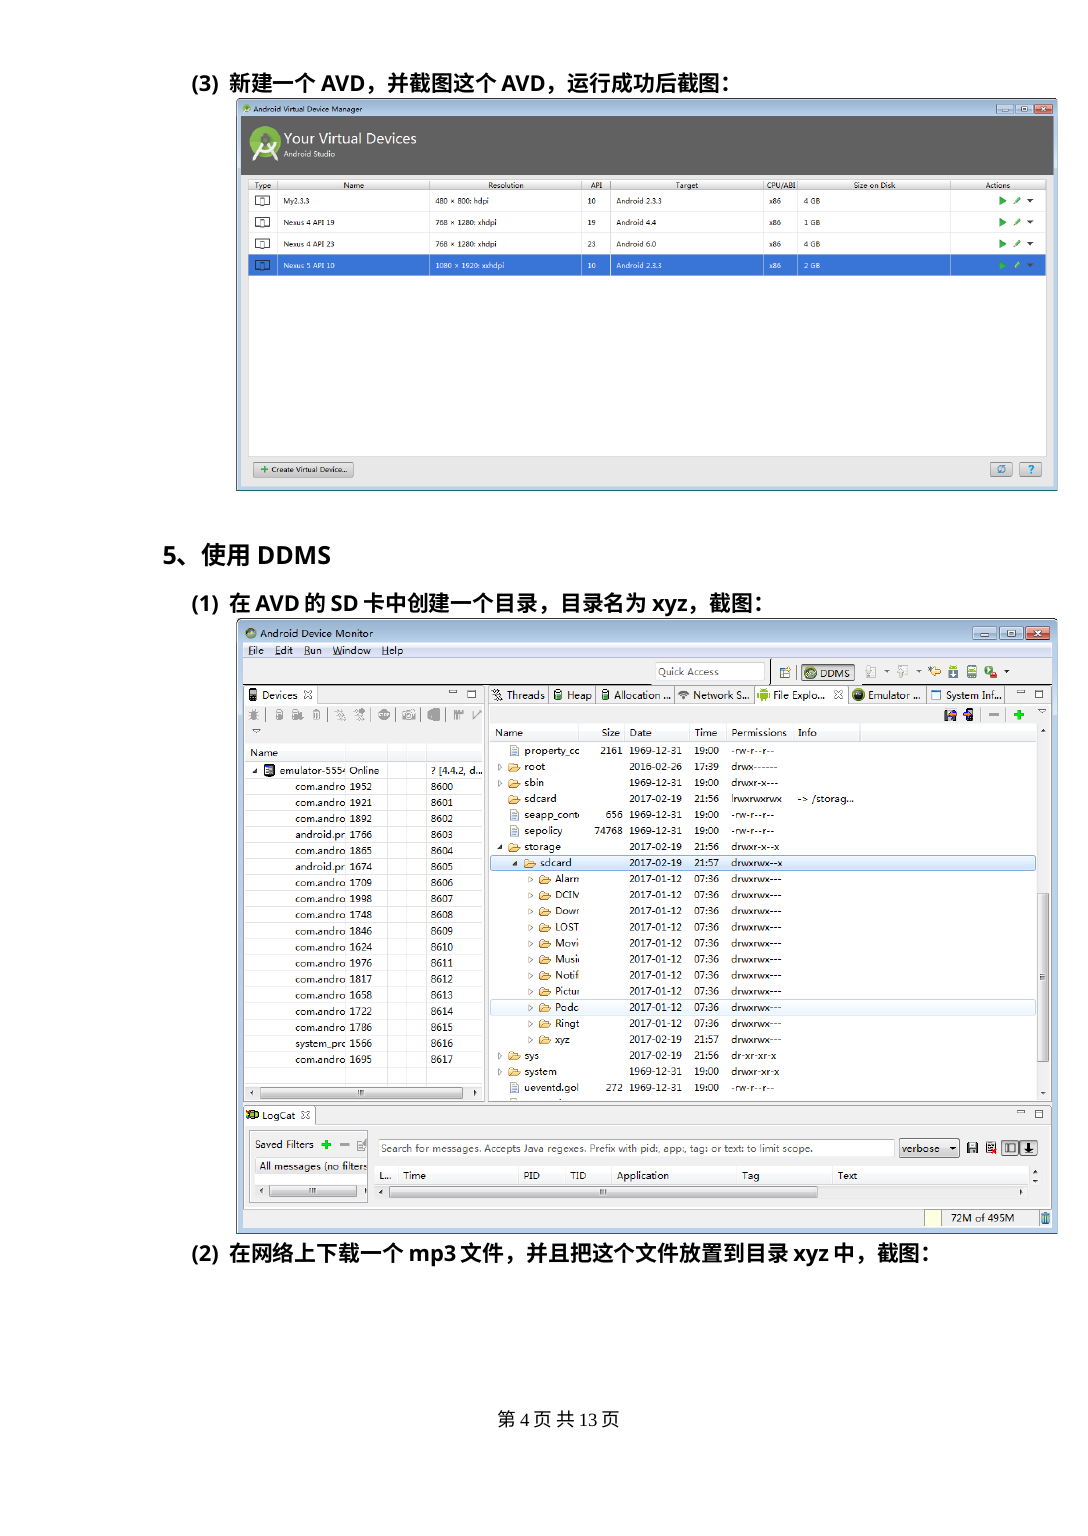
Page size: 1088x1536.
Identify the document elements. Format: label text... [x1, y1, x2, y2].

text 使用DDMS [147, 521, 969, 586]
picture [236, 618, 1058, 1234]
list 在AVD的SD卡中创建一个目录，目录名为xyz，截图： [191, 586, 969, 618]
picture [236, 98, 1058, 491]
list 新建一个AVD，并截图这个AVD，运行成功后截图： [191, 66, 969, 98]
list 在网络上下载一个mp3文件，并且把这个文件放置到目录xyz中，截图： [191, 1236, 969, 1268]
